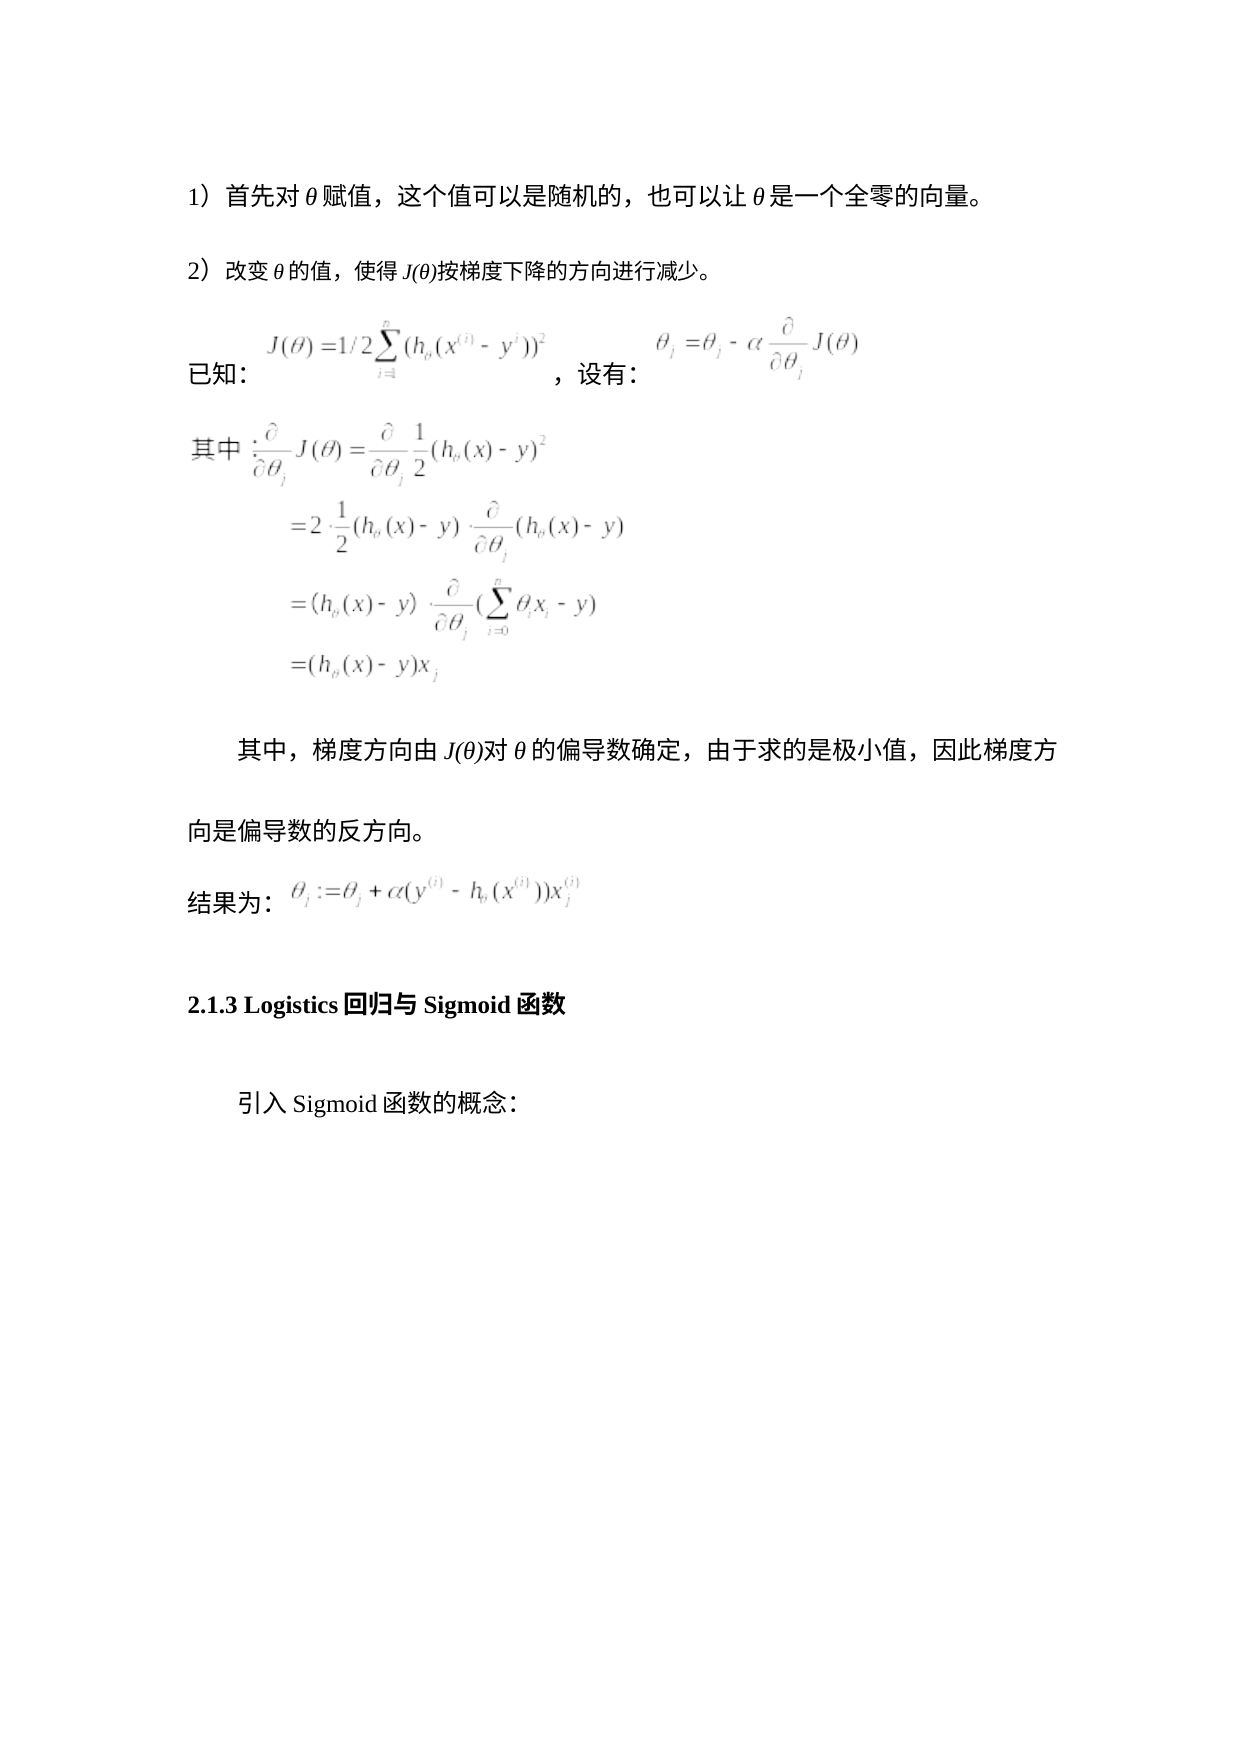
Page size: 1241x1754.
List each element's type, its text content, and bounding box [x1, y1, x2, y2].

list 结果为： [187, 871, 1059, 936]
list 2.1.3 Logistics回归与Sigmoid函数 [187, 970, 1059, 1035]
list 引入Sigmoid函数的概念： [187, 1069, 1059, 1134]
list 其中，梯度方向由J(θ)对θ的偏导数确定，由于求的是极小值，因此梯度方向是偏导数的反方向。 [187, 716, 1059, 862]
list 改变θ的值，使得J(θ)按梯度下降的方向进行减少。 [187, 236, 1059, 301]
list 已知：，设有： [187, 310, 1059, 408]
list 首先对θ赋值，这个值可以是随机的，也可以让θ是一个全零的向量。 [187, 162, 1059, 227]
